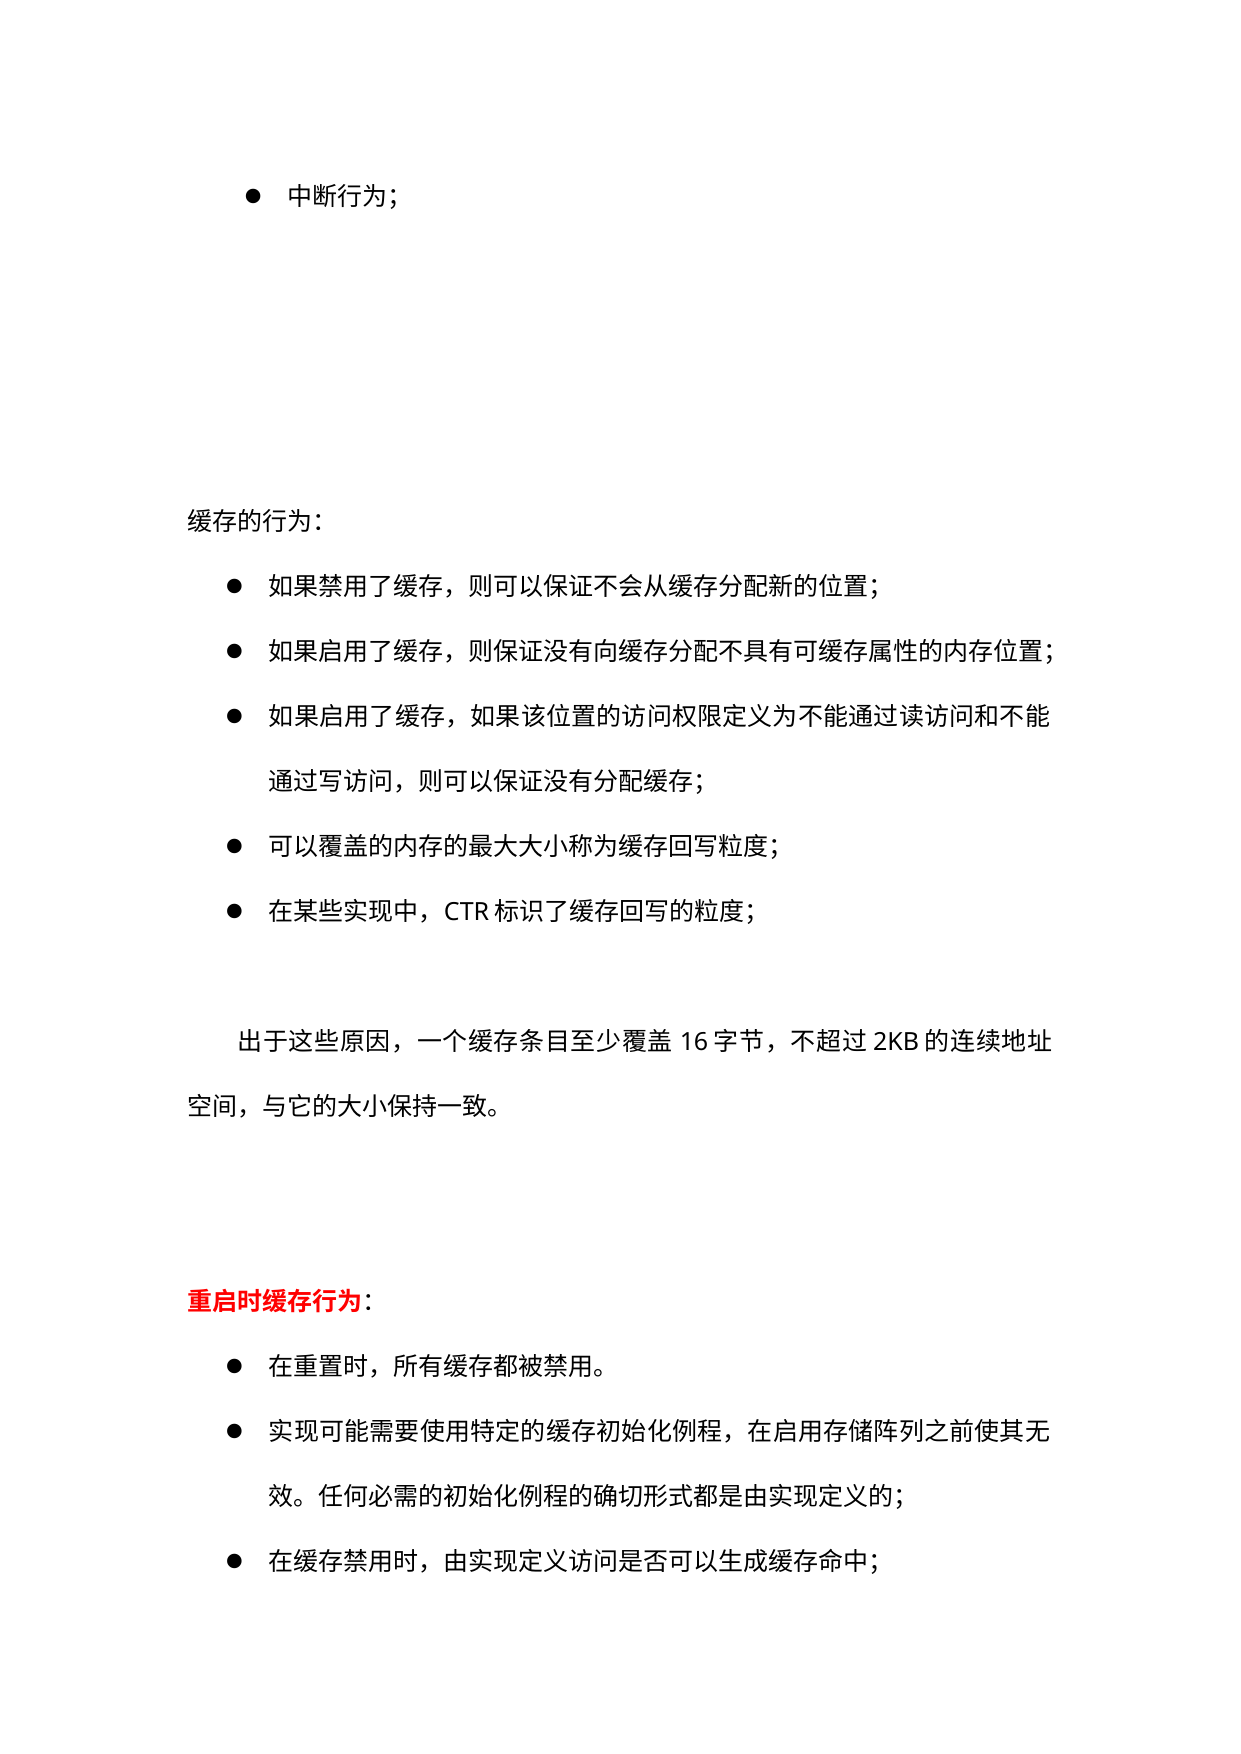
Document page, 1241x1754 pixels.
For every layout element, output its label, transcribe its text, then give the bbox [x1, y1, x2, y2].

list 在缓存禁用时，由实现定义访问是否可以生成缓存命中； [225, 1527, 1053, 1592]
text 重启时缓存行为： [187, 1267, 1053, 1332]
list 中断行为； [244, 162, 1053, 227]
list 如果禁用了缓存，则可以保证不会从缓存分配新的位置； [225, 552, 1053, 617]
list 可以覆盖的内存的最大大小称为缓存回写粒度； [225, 812, 1053, 877]
list 在某些实现中，CTR标识了缓存回写的粒度； [225, 877, 1053, 942]
list 如果启用了缓存，则保证没有向缓存分配不具有可缓存属性的内存位置； [225, 617, 1053, 682]
list 在重置时，所有缓存都被禁用。 [225, 1332, 1053, 1397]
text 缓存的行为： [187, 487, 1053, 552]
text 出于这些原因，一个缓存条目至少覆盖16字节，不超过2KB的连续地址空间，与它的大小保持一致。 [187, 1007, 1053, 1137]
list 实现可能需要使用特定的缓存初始化例程，在启用存储阵列之前使其无效。任何必需的初始化例程的确切形式都是由实现定义的； [225, 1397, 1053, 1527]
list 如果启用了缓存，如果该位置的访问权限定义为不能通过读访问和不能通过写访问，则可以保证没有分配缓存； [225, 682, 1053, 812]
